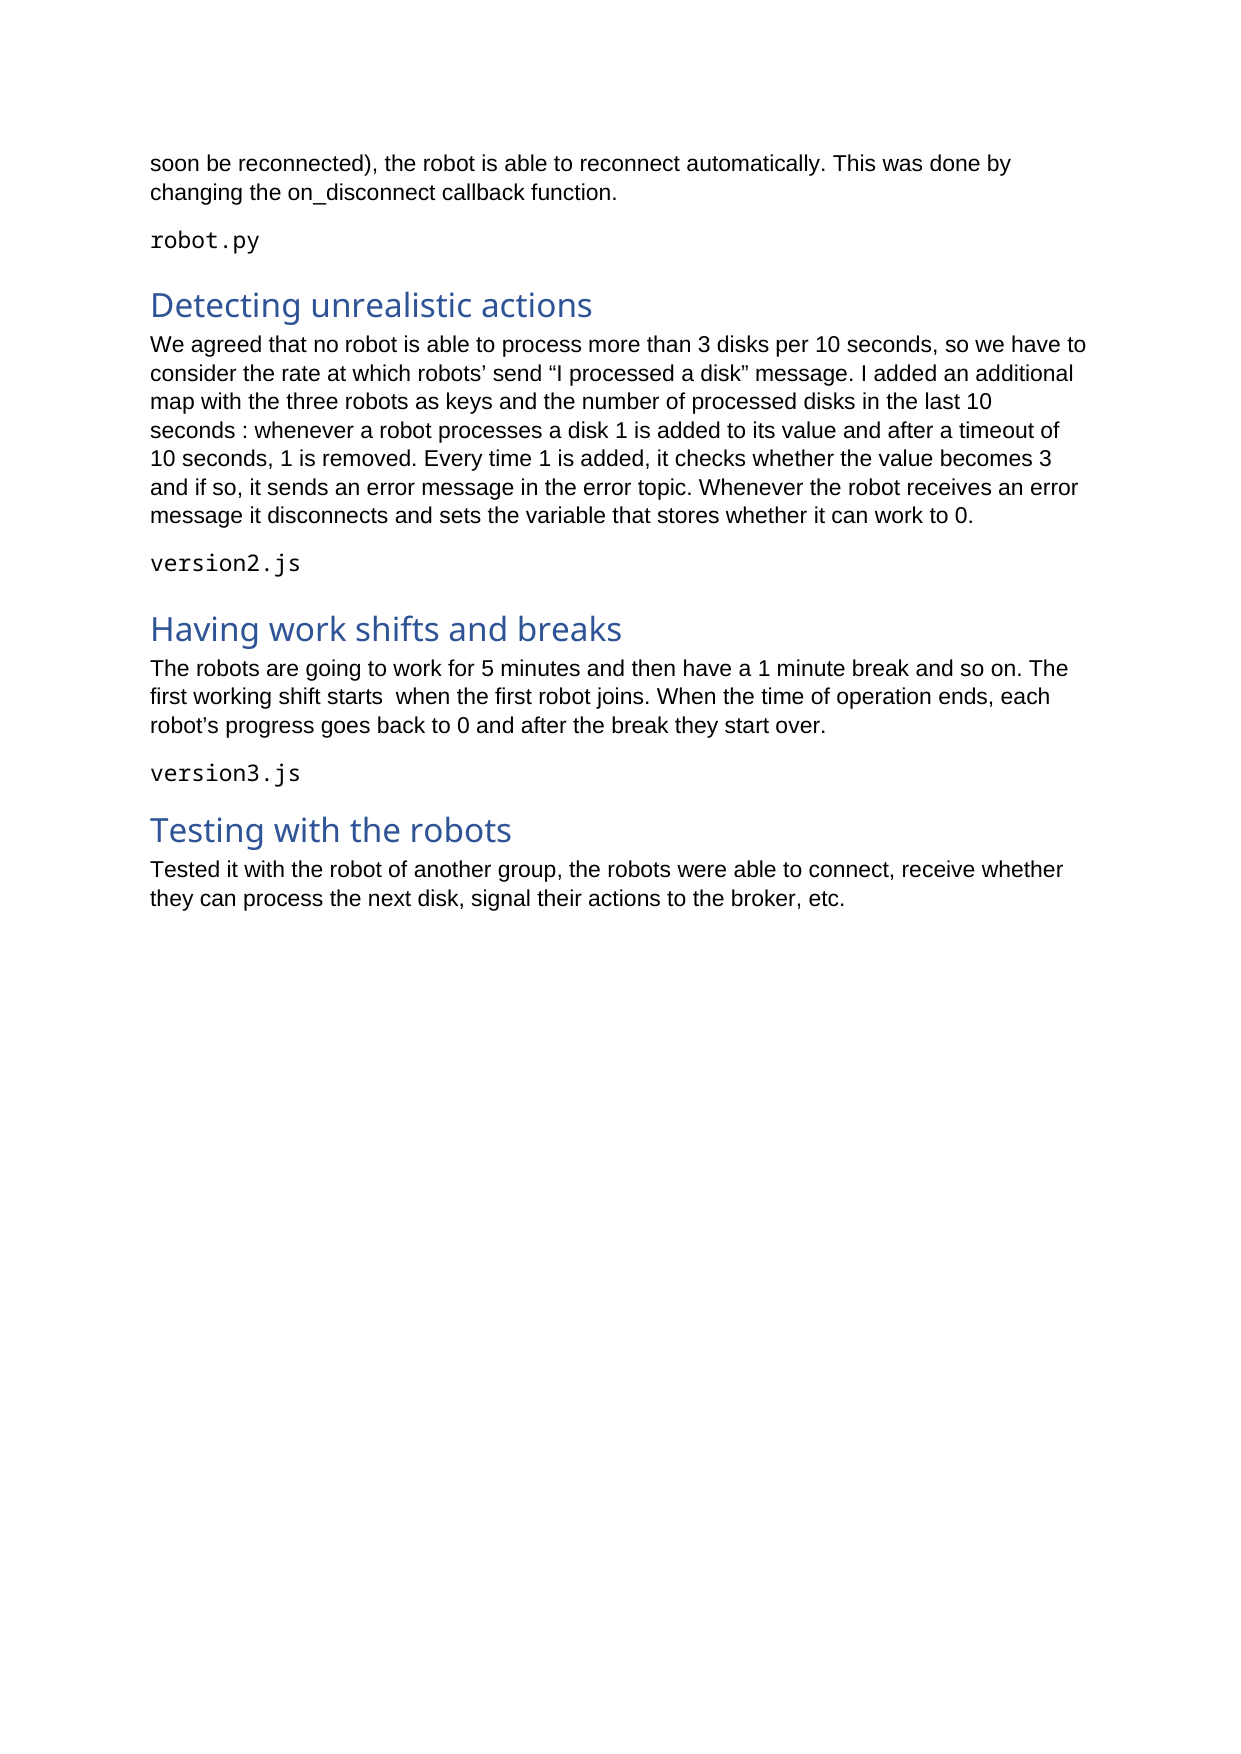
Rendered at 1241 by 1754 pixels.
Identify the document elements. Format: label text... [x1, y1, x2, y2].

text version3.js [150, 757, 1090, 788]
text version2.js [150, 547, 1090, 578]
subtitle Having work shifts and breaks [150, 606, 1090, 651]
text The robots are going to work for 5 minutes and then have a 1 minute break and so on. The first working shift starts when the first robot joins. When the time of operation ends, each robot’s progress goes back to 0 and after the break they start over. [150, 655, 1090, 738]
text We agreed that no robot is able to process more than 3 disks per 10 seconds, so we have to consider the rate at which robots’ send “I processed a disk” message. I added an additional map with the three robots as keys and the number of processed disks in the last 10 seconds : whenever a robot processes a disk 1 is added to its value and after a timeout of 10 seconds, 1 is removed. Every time 1 is added, it checks whether the value becomes 3 and if so, it sends an error message in the error topic. Whenever the robot receives an error message it disconnects and sets the variable that stores whether it can work to 0. [150, 331, 1090, 528]
text robot.py [150, 223, 1090, 255]
subtitle Detecting unrealistic actions [150, 282, 1090, 328]
subtitle Testing with the robots [150, 807, 1090, 852]
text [150, 150, 1090, 205]
text Tested it with the robot of another group, the robots were able to connect, receive whether they can process the next disk, signal their actions to the broker, etc. [150, 856, 1090, 911]
